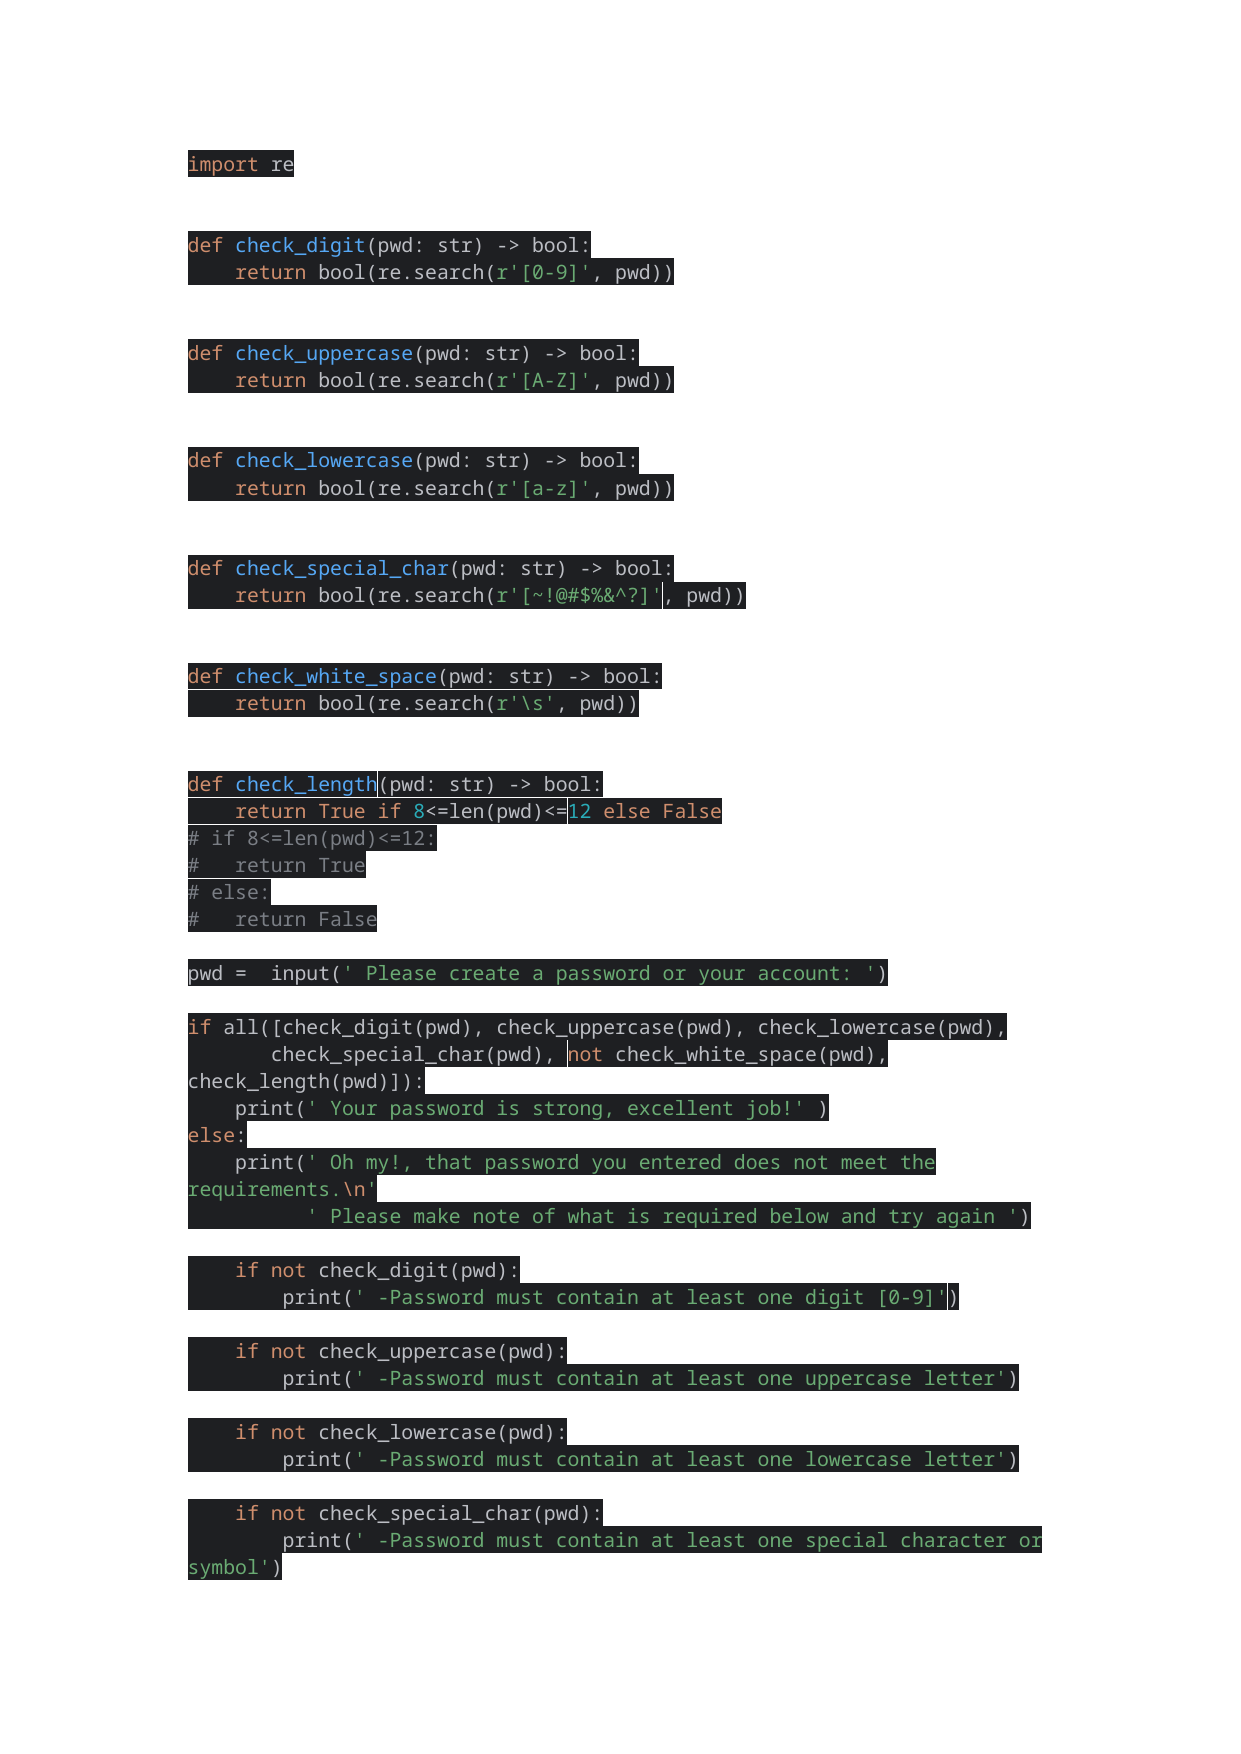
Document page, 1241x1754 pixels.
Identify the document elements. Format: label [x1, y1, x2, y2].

text [187, 150, 1053, 1580]
